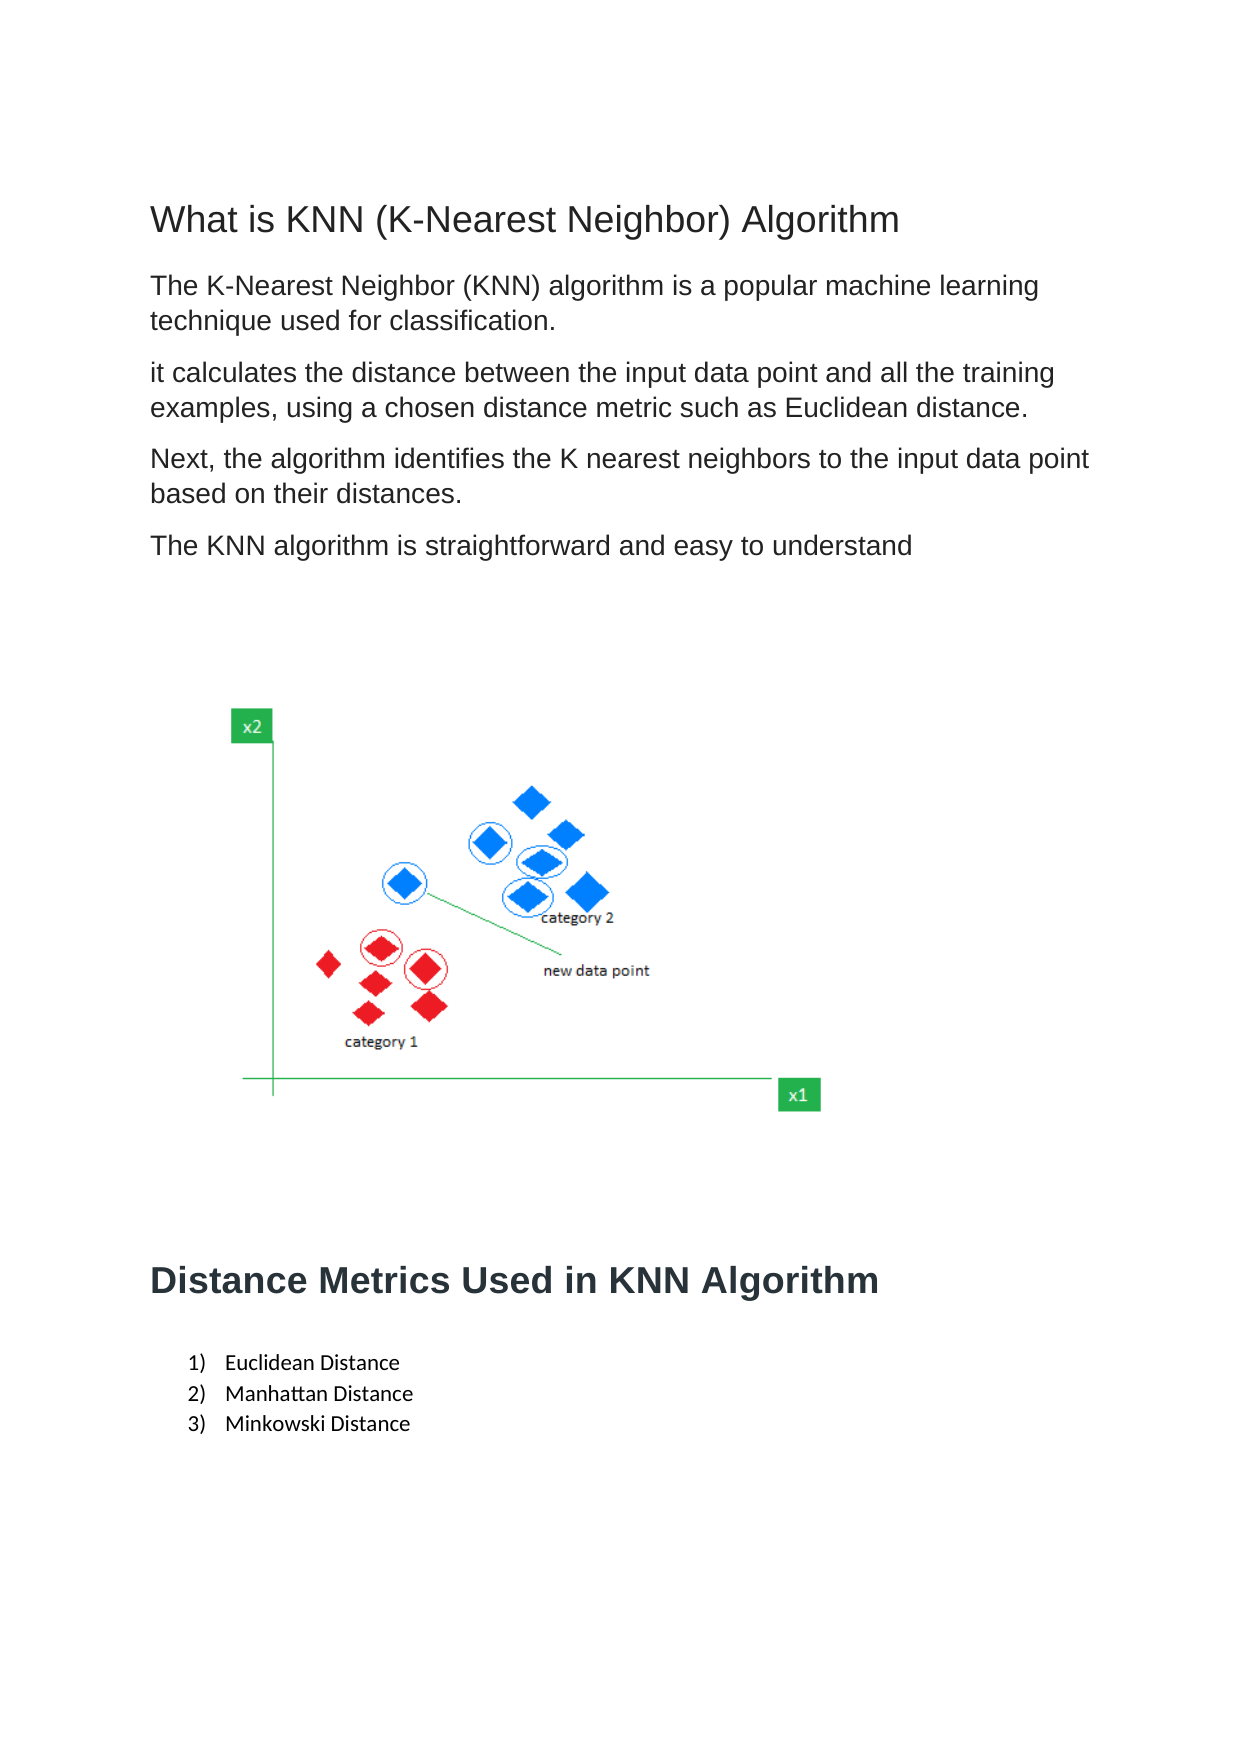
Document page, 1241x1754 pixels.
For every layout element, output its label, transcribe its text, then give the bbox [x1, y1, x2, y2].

picture [150, 631, 919, 1193]
list Euclidean Distance [187, 1348, 1090, 1376]
text The KNN algorithm is straightforward and easy to understand [150, 528, 1090, 561]
text it calculates the distance between the input data point and all the training examples, using a chosen distance metric such as Euclidean distance. [150, 356, 1090, 423]
text What is KNN (K-Nearest Neighbor) Algorithm [150, 197, 1090, 240]
list Minkowski Distance [187, 1409, 1090, 1437]
subtitle Distance Metrics Used in KNN Algorithm [150, 1258, 1090, 1302]
text Next, the algorithm identifies the K nearest neighbors to the input data point based on their distances. [150, 442, 1090, 509]
list Manhattan Distance [187, 1379, 1090, 1407]
text The K-Nearest Neighbor (KNN) algorithm is a popular machine learning technique used for classification. [150, 269, 1090, 336]
